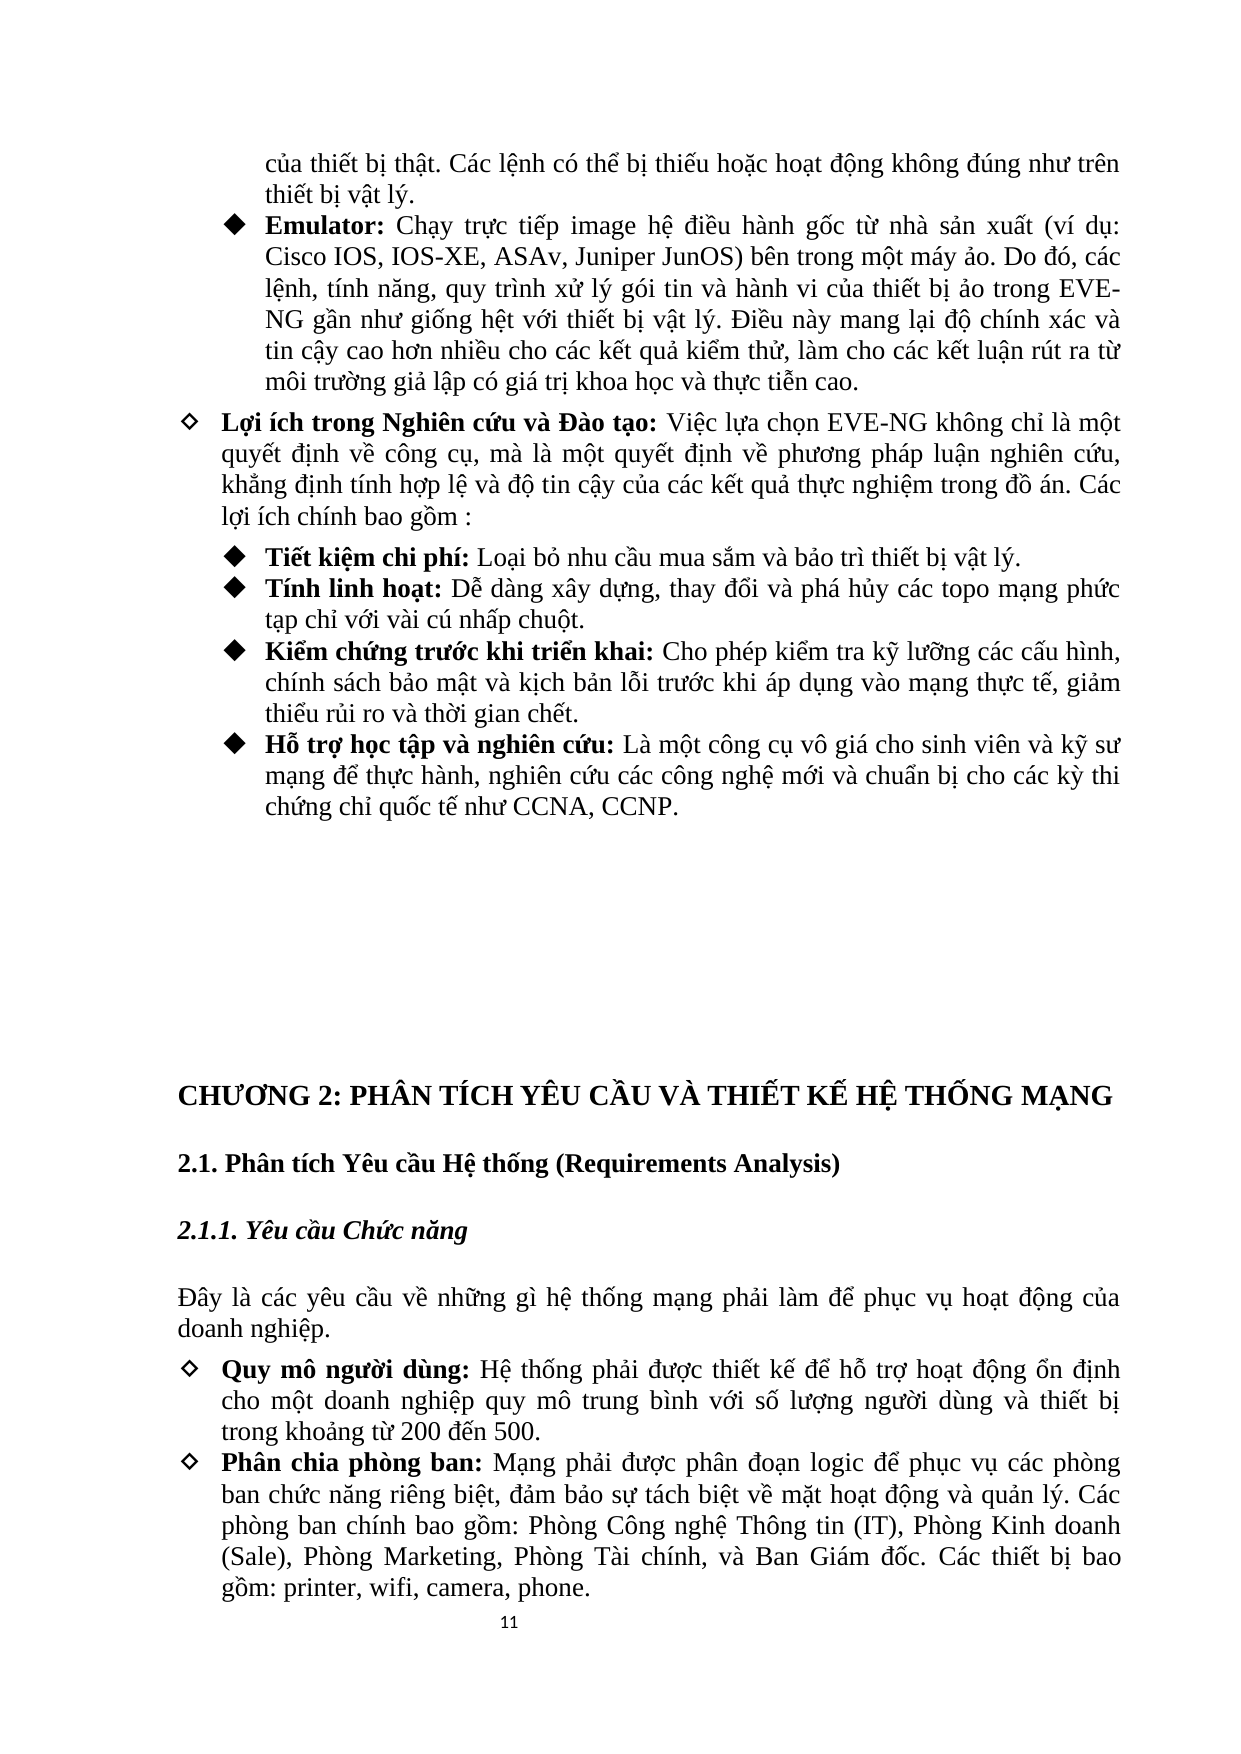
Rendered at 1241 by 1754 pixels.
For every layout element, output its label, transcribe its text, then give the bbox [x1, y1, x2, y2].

list Tính linh hoạt: Dễ dàng xây dựng, thay đổi và phá hủy các topo mạng phức tạp chỉ với vài cú nhấp chuột. [221, 572, 1122, 634]
list Tiết kiệm chi phí: Loại bỏ nhu cầu mua sắm và bảo trì thiết bị vật lý. [221, 541, 1122, 572]
subtitle Phân tích Yêu cầu Hệ thống (Requirements Analysis) [177, 1147, 1122, 1179]
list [221, 147, 1122, 209]
list Emulator: Chạy trực tiếp image hệ điều hành gốc từ nhà sản xuất (ví dụ: Cisco IOS, IOS-XE, ASAv, Juniper JunOS) bên trong một máy ảo. Do đó, các lệnh, tính năng, quy trình xử lý gói tin và hành vi của thiết bị ảo trong EVE-NG gần như giống hệt với thiết bị vật lý. Điều này mang lại độ chính xác và tin cậy cao hơn nhiều cho các kết quả kiểm thử, làm cho các kết luận rút ra từ môi trường giả lập có giá trị khoa học và thực tiễn cao. [221, 209, 1122, 396]
list Phân chia phòng ban: Mạng phải được phân đoạn logic để phục vụ các phòng ban chức năng riêng biệt, đảm bảo sự tách biệt về mặt hoạt động và quản lý. Các phòng ban chính bao gồm: Phòng Công nghệ Thông tin (IT), Phòng Kinh doanh (Sale), Phòng Marketing, Phòng Tài chính, và Ban Giám đốc. Các thiết bị bao gồm: printer, wifi, camera, phone. [177, 1446, 1122, 1602]
text Đây là các yêu cầu về những gì hệ thống mạng phải làm để phục vụ hoạt động của doanh nghiệp. [177, 1281, 1122, 1343]
subtitle Yêu cầu Chức năng [177, 1214, 1122, 1245]
list Lợi ích trong Nghiên cứu và Đào tạo: Việc lựa chọn EVE-NG không chỉ là một quyết định về công cụ, mà là một quyết định về phương pháp luận nghiên cứu, khẳng định tính hợp lệ và độ tin cậy của các kết quả thực nghiệm trong đồ án. Các lợi ích chính bao gồm : [177, 406, 1122, 531]
subtitle CHƯƠNG 2: PHÂN TÍCH YÊU CẦU VÀ THIẾT KẾ HỆ THỐNG MẠNG [177, 1078, 1122, 1112]
list Quy mô người dùng: Hệ thống phải được thiết kế để hỗ trợ hoạt động ổn định cho một doanh nghiệp quy mô trung bình với số lượng người dùng và thiết bị trong khoảng từ 200 đến 500. [177, 1353, 1122, 1446]
list Hỗ trợ học tập và nghiên cứu: Là một công cụ vô giá cho sinh viên và kỹ sư mạng để thực hành, nghiên cứu các công nghệ mới và chuẩn bị cho các kỳ thi chứng chỉ quốc tế như CCNA, CCNP. [221, 728, 1122, 822]
list Kiểm chứng trước khi triển khai: Cho phép kiểm tra kỹ lưỡng các cấu hình, chính sách bảo mật và kịch bản lỗi trước khi áp dụng vào mạng thực tế, giảm thiểu rủi ro và thời gian chết. [221, 634, 1122, 728]
